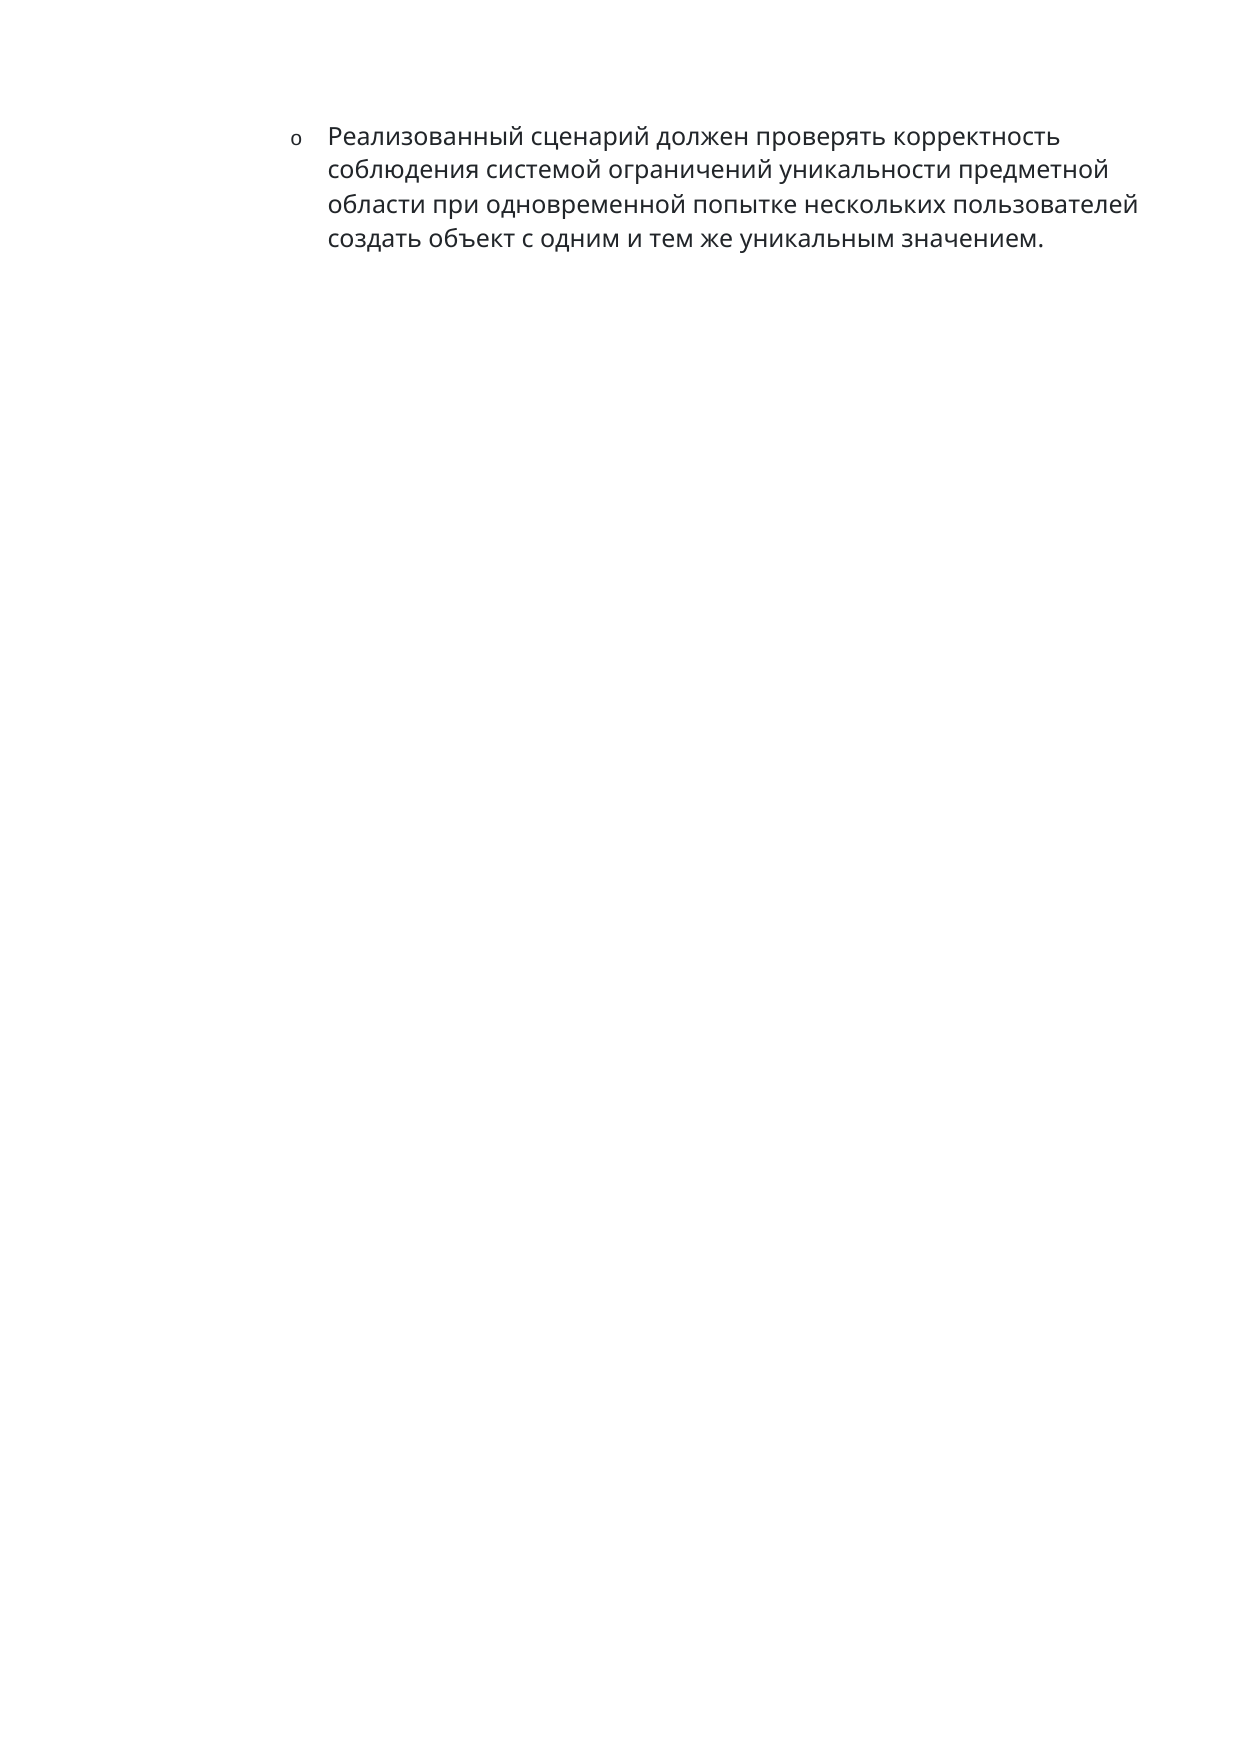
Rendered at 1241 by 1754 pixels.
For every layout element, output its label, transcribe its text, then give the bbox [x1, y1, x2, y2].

list Реализованный сценарий должен проверять корректность соблюдения системой ограничений уникальности предметной области при одновременной попытке нескольких пользователей создать объект с одним и тем же уникальным значением. [290, 118, 1152, 254]
